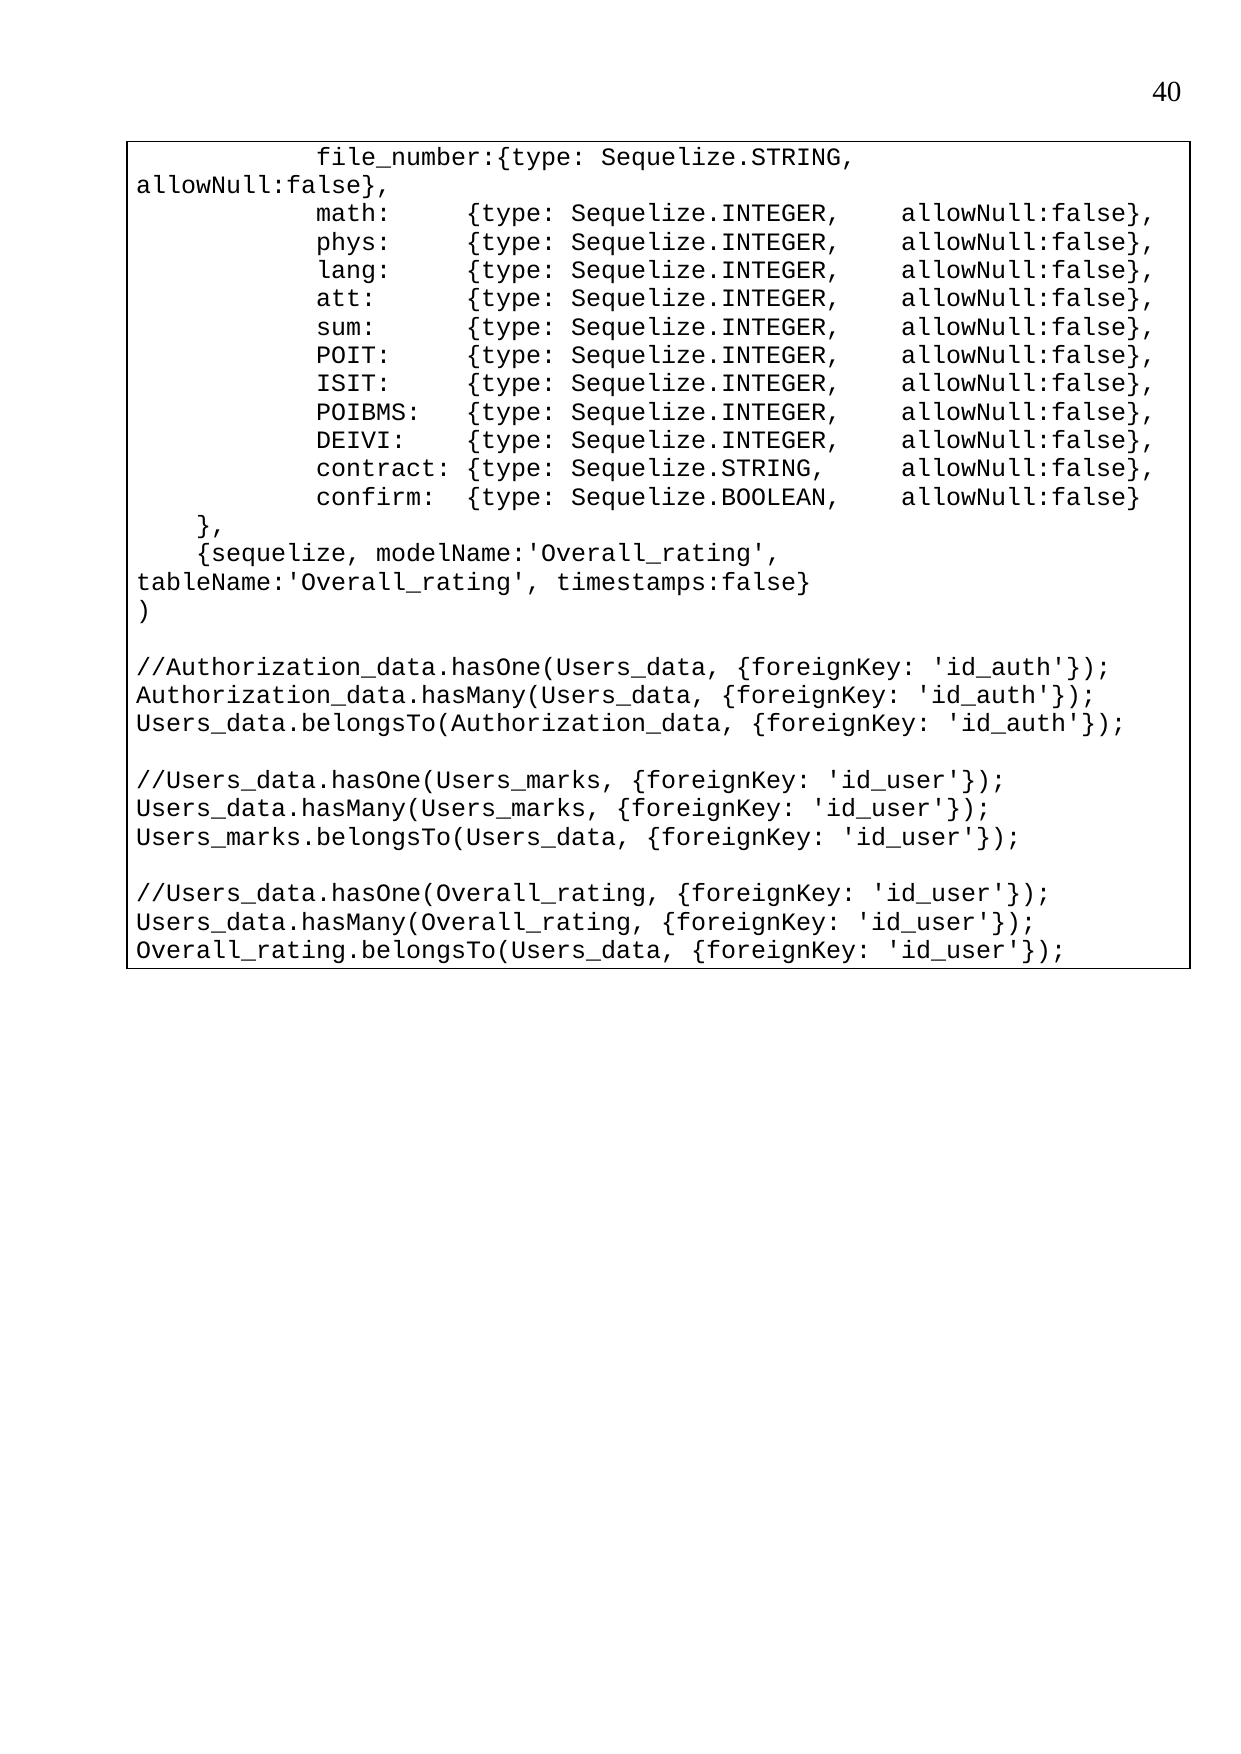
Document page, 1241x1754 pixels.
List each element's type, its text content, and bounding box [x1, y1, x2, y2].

text file_number:{type: Sequelize.STRING, allowNull:false}, [128, 142, 1189, 201]
text att: {type: Sequelize.INTEGER, allowNull:false}, [136, 286, 1181, 314]
text {sequelize, modelName:'Overall_rating', tableName:'Overall_rating', timestamps:false} [136, 541, 1181, 597]
text lang: {type: Sequelize.INTEGER, allowNull:false}, [136, 257, 1181, 286]
text //Authorization_data.hasOne(Users_data, {foreignKey: 'id_auth'}); [136, 654, 1181, 682]
text Authorization_data.hasMany(Users_data, {foreignKey: 'id_auth'}); [136, 682, 1181, 711]
text DEIVI: {type: Sequelize.INTEGER, allowNull:false}, [136, 427, 1181, 456]
text Users_data.hasMany(Overall_rating, {foreignKey: 'id_user'}); [136, 909, 1181, 934]
text math: {type: Sequelize.INTEGER, allowNull:false}, [136, 201, 1181, 229]
text POIBMS: {type: Sequelize.INTEGER, allowNull:false}, [136, 399, 1181, 427]
text Users_data.hasMany(Users_marks, {foreignKey: 'id_user'}); [136, 796, 1181, 824]
text //Users_data.hasOne(Overall_rating, {foreignKey: 'id_user'}); [136, 881, 1181, 909]
text contract: {type: Sequelize.STRING, allowNull:false}, [136, 456, 1181, 484]
text Users_marks.belongsTo(Users_data, {foreignKey: 'id_user'}); [136, 824, 1181, 852]
text sum: {type: Sequelize.INTEGER, allowNull:false}, [136, 314, 1181, 342]
text }, [136, 512, 1181, 541]
text Overall_rating.belongsTo(Users_data, {foreignKey: 'id_user'}); [128, 934, 1189, 968]
text confirm: {type: Sequelize.BOOLEAN, allowNull:false} [136, 484, 1181, 512]
text phys: {type: Sequelize.INTEGER, allowNull:false}, [136, 229, 1181, 257]
text //Users_data.hasOne(Users_marks, {foreignKey: 'id_user'}); [136, 767, 1181, 796]
text POIT: {type: Sequelize.INTEGER, allowNull:false}, [136, 342, 1181, 371]
text Users_data.belongsTo(Authorization_data, {foreignKey: 'id_auth'}); [136, 711, 1181, 739]
text ) [136, 597, 1181, 626]
text ISIT: {type: Sequelize.INTEGER, allowNull:false}, [136, 371, 1181, 399]
